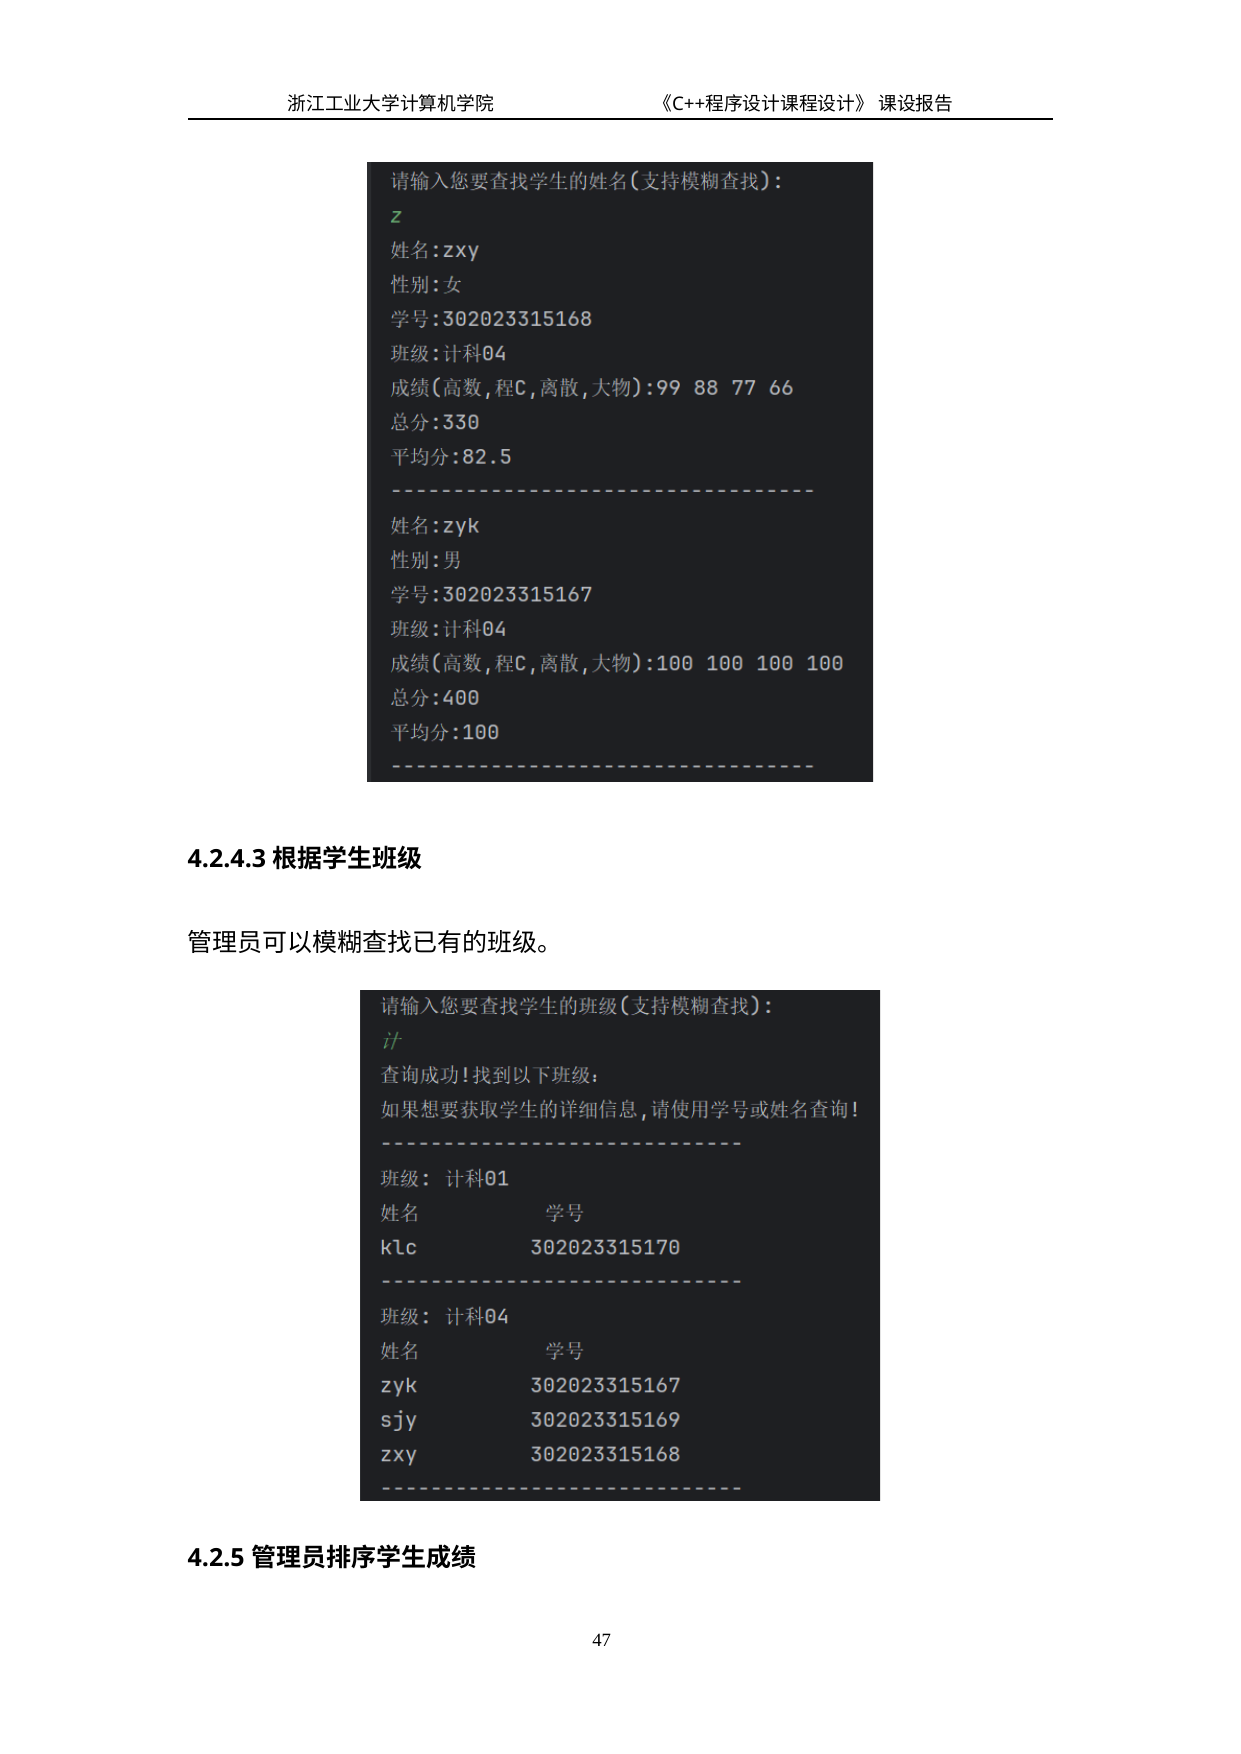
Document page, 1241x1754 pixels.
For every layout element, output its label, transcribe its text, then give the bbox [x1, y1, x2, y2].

text 4.2.4.3 根据学生班级 [187, 824, 1053, 889]
picture [367, 162, 874, 782]
text 4.2.5 管理员排序学生成绩 [187, 1523, 1053, 1588]
text 管理员可以模糊查找已有的班级。 [187, 908, 1053, 973]
picture [360, 990, 881, 1501]
